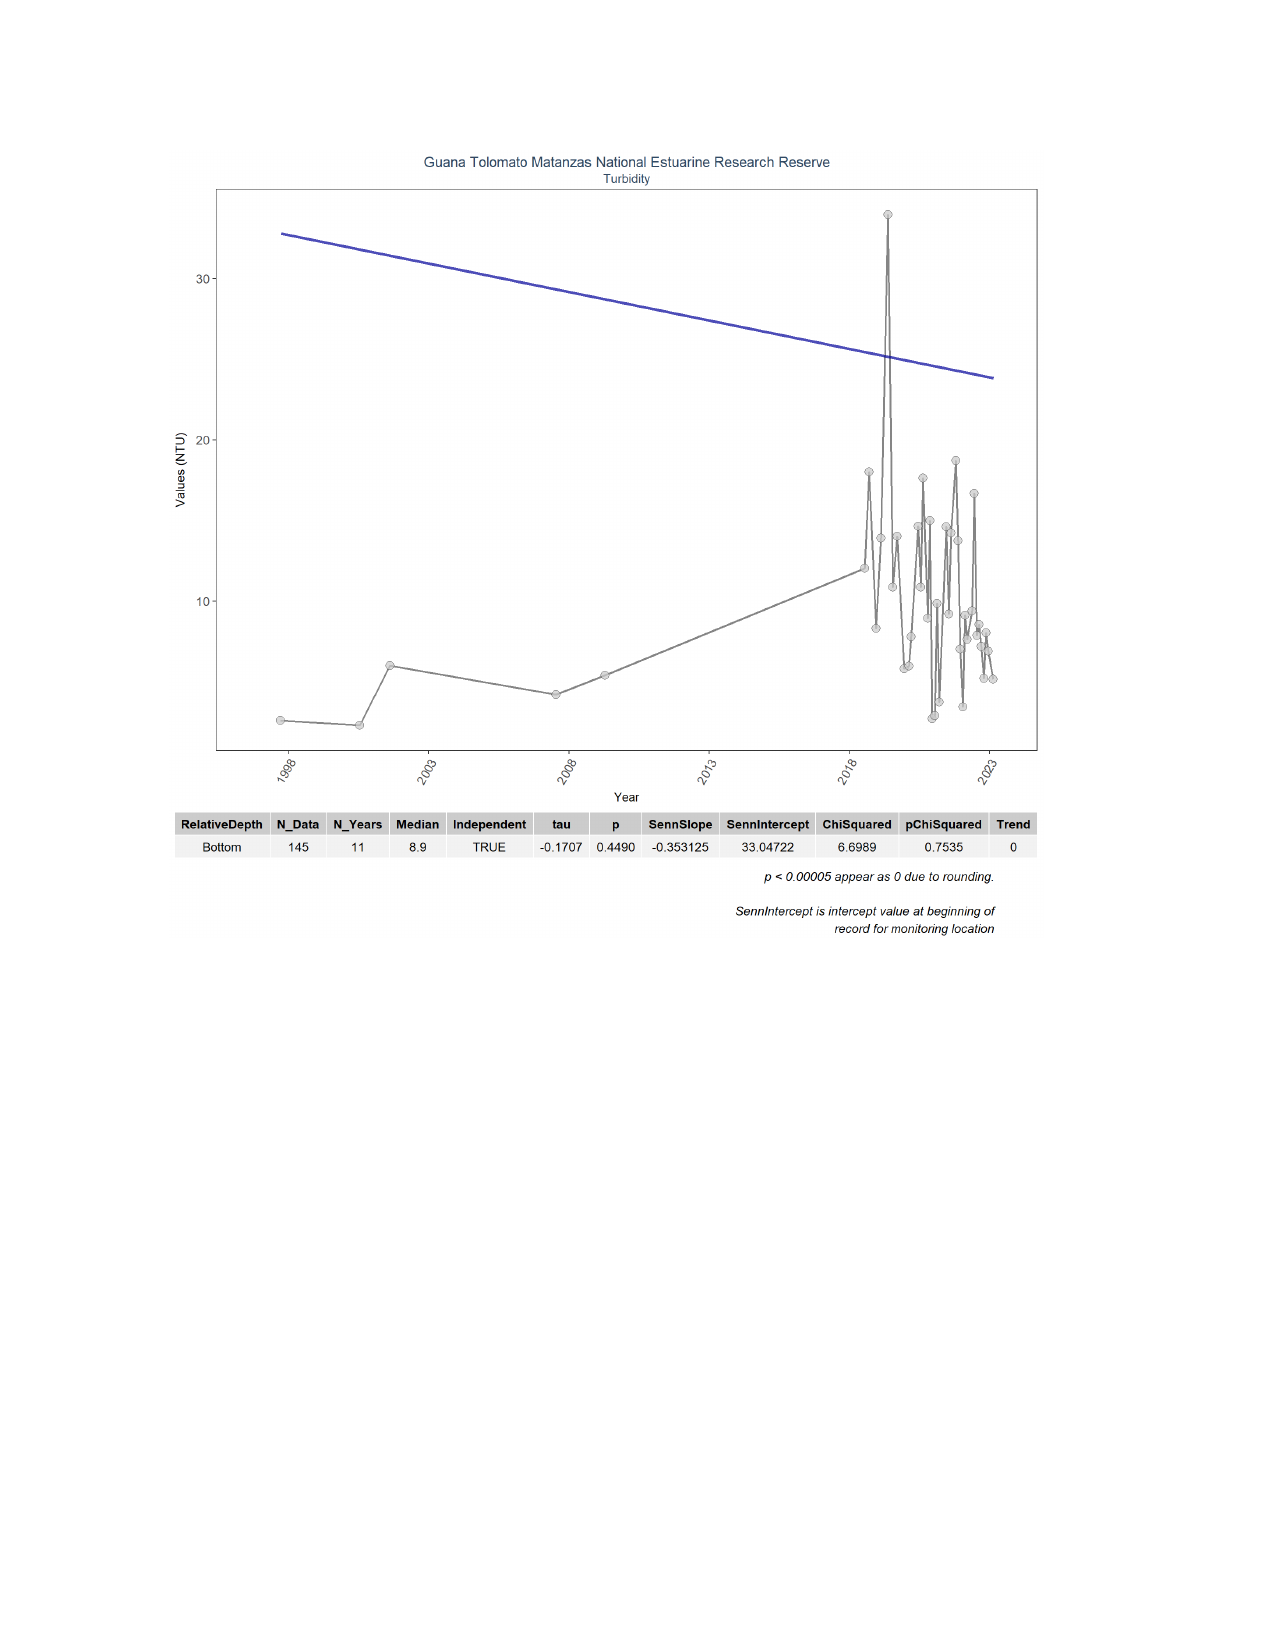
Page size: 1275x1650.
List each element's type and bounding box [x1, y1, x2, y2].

picture [168, 150, 1044, 938]
